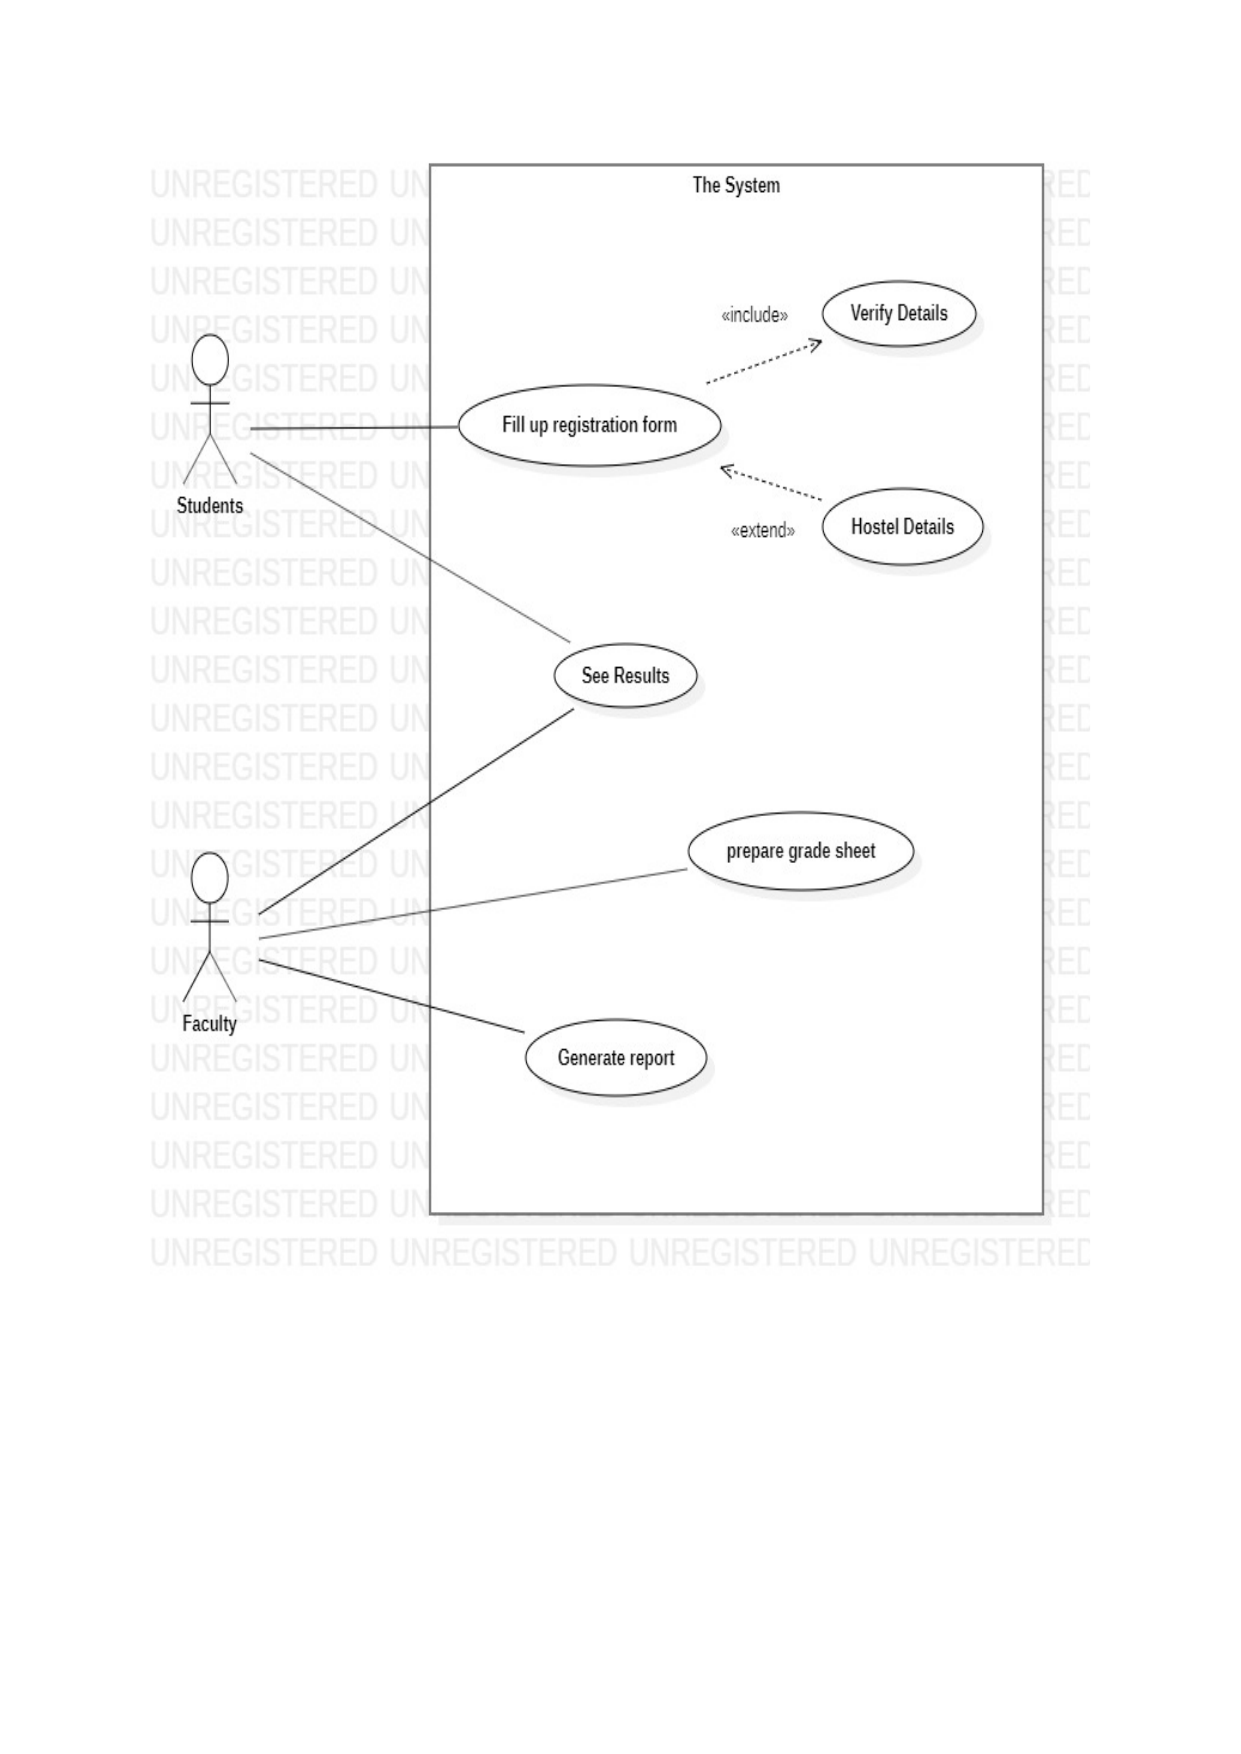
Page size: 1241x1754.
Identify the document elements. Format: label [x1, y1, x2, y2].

picture [150, 150, 1091, 1279]
